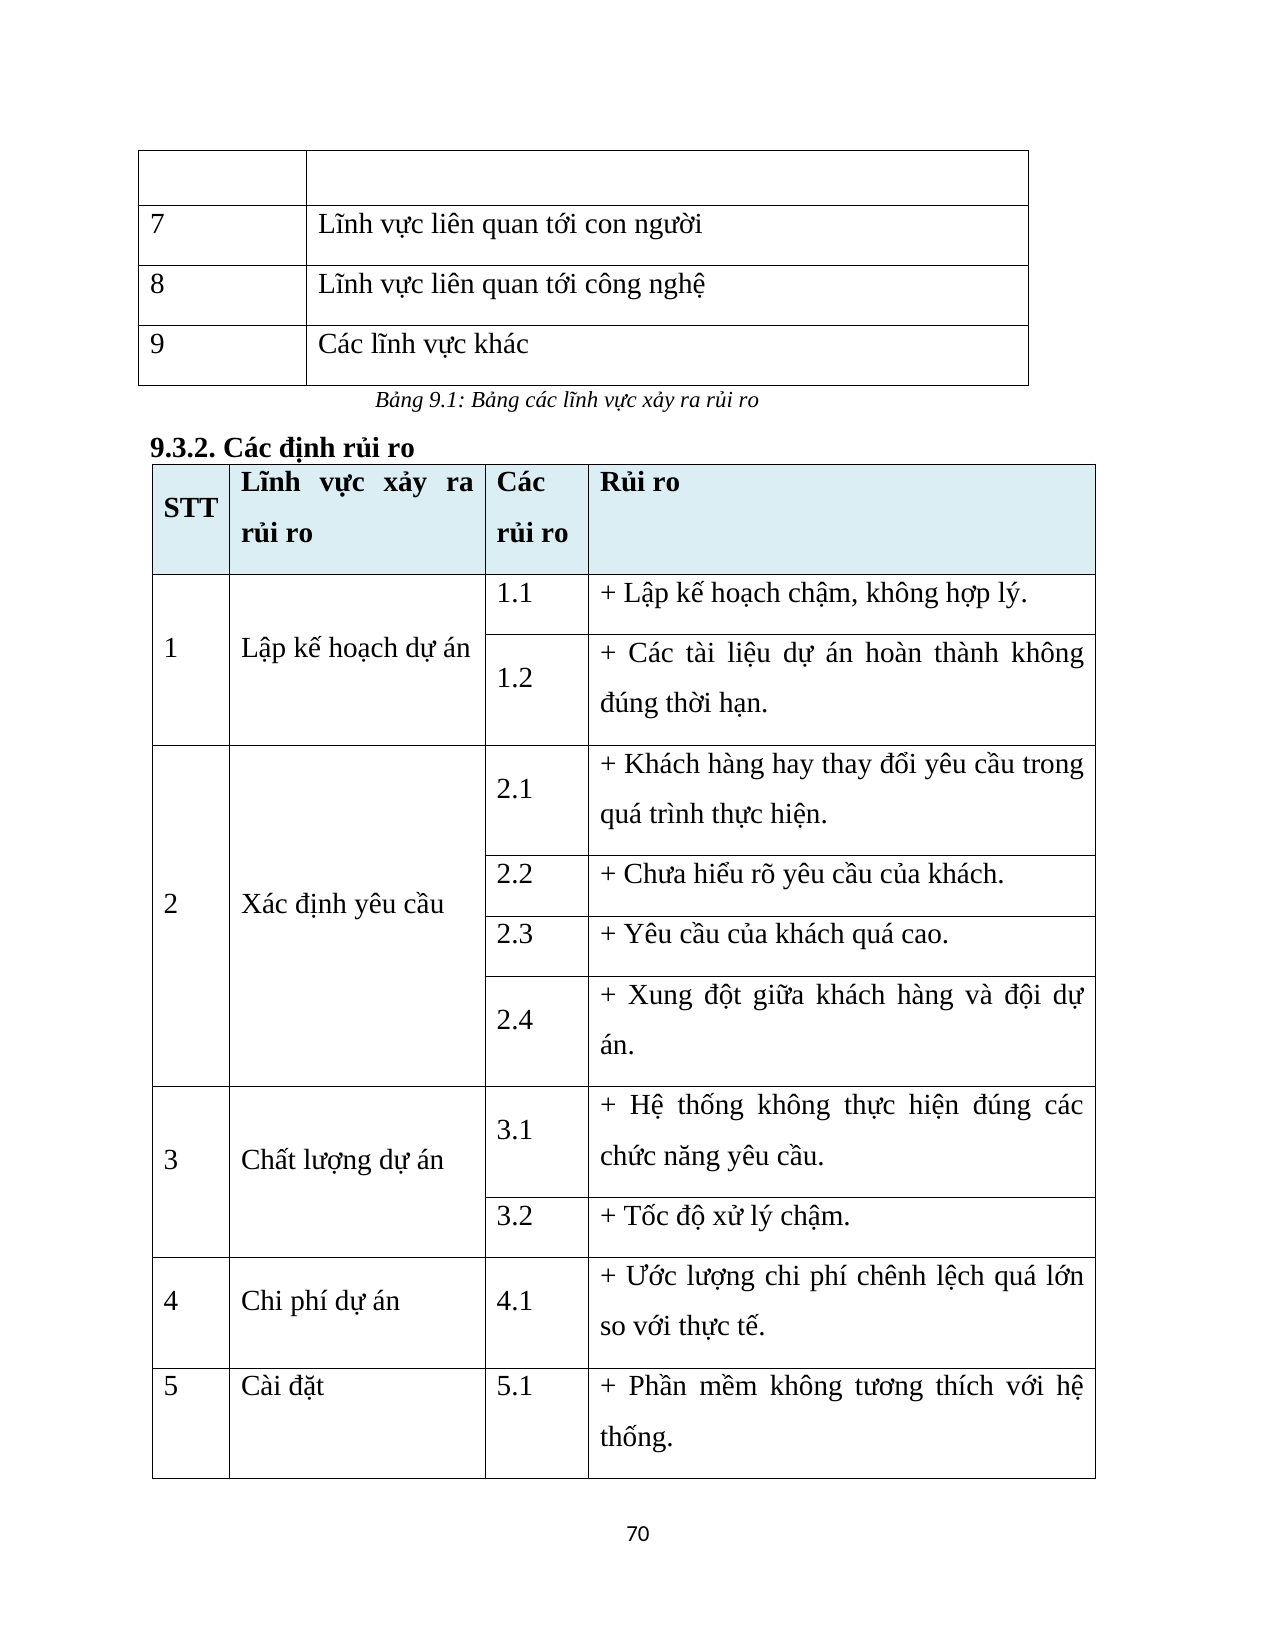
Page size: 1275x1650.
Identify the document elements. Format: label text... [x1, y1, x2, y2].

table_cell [307, 151, 1028, 205]
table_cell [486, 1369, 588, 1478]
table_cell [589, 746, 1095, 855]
subtitle 9.3.2. Các định rủi ro [150, 430, 1125, 463]
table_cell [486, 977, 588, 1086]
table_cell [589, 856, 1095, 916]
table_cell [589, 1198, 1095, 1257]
table_cell 9 [139, 326, 306, 385]
table_header Các rủi ro [486, 465, 588, 574]
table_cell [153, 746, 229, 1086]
table_cell 1.1 [486, 575, 588, 634]
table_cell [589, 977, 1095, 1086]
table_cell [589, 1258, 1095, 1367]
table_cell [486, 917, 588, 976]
table_cell 8 [139, 266, 306, 325]
table_header Rủi ro [589, 465, 1095, 574]
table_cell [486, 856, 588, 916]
table_cell 6 [139, 151, 306, 205]
table_cell Lĩnh vực liên quan tới con người [307, 206, 1028, 265]
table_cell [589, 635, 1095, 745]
table_cell 7 [139, 206, 306, 265]
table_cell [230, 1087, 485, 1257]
table_cell 1 [153, 575, 229, 745]
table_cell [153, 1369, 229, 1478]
table_cell Lĩnh vực liên quan tới công nghệ [307, 266, 1028, 325]
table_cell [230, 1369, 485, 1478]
table_cell Các lĩnh vực khác [307, 326, 1028, 385]
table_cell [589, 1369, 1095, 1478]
table_cell Lập kế hoạch dự án [230, 575, 485, 745]
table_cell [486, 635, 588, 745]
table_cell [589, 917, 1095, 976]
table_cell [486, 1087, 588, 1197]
table_cell + Lập kế hoạch chậm, không hợp lý. [589, 575, 1095, 634]
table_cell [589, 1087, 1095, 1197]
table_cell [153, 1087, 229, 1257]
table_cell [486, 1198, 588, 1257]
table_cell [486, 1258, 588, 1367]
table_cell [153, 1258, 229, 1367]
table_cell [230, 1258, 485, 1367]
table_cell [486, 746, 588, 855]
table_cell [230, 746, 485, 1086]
text Bảng 9.1: Bảng các lĩnh vực xảy ra rủi ro [300, 386, 1125, 413]
table_header STT [153, 465, 229, 574]
table_header Lĩnh vực xảy ra rủi ro [230, 465, 485, 574]
